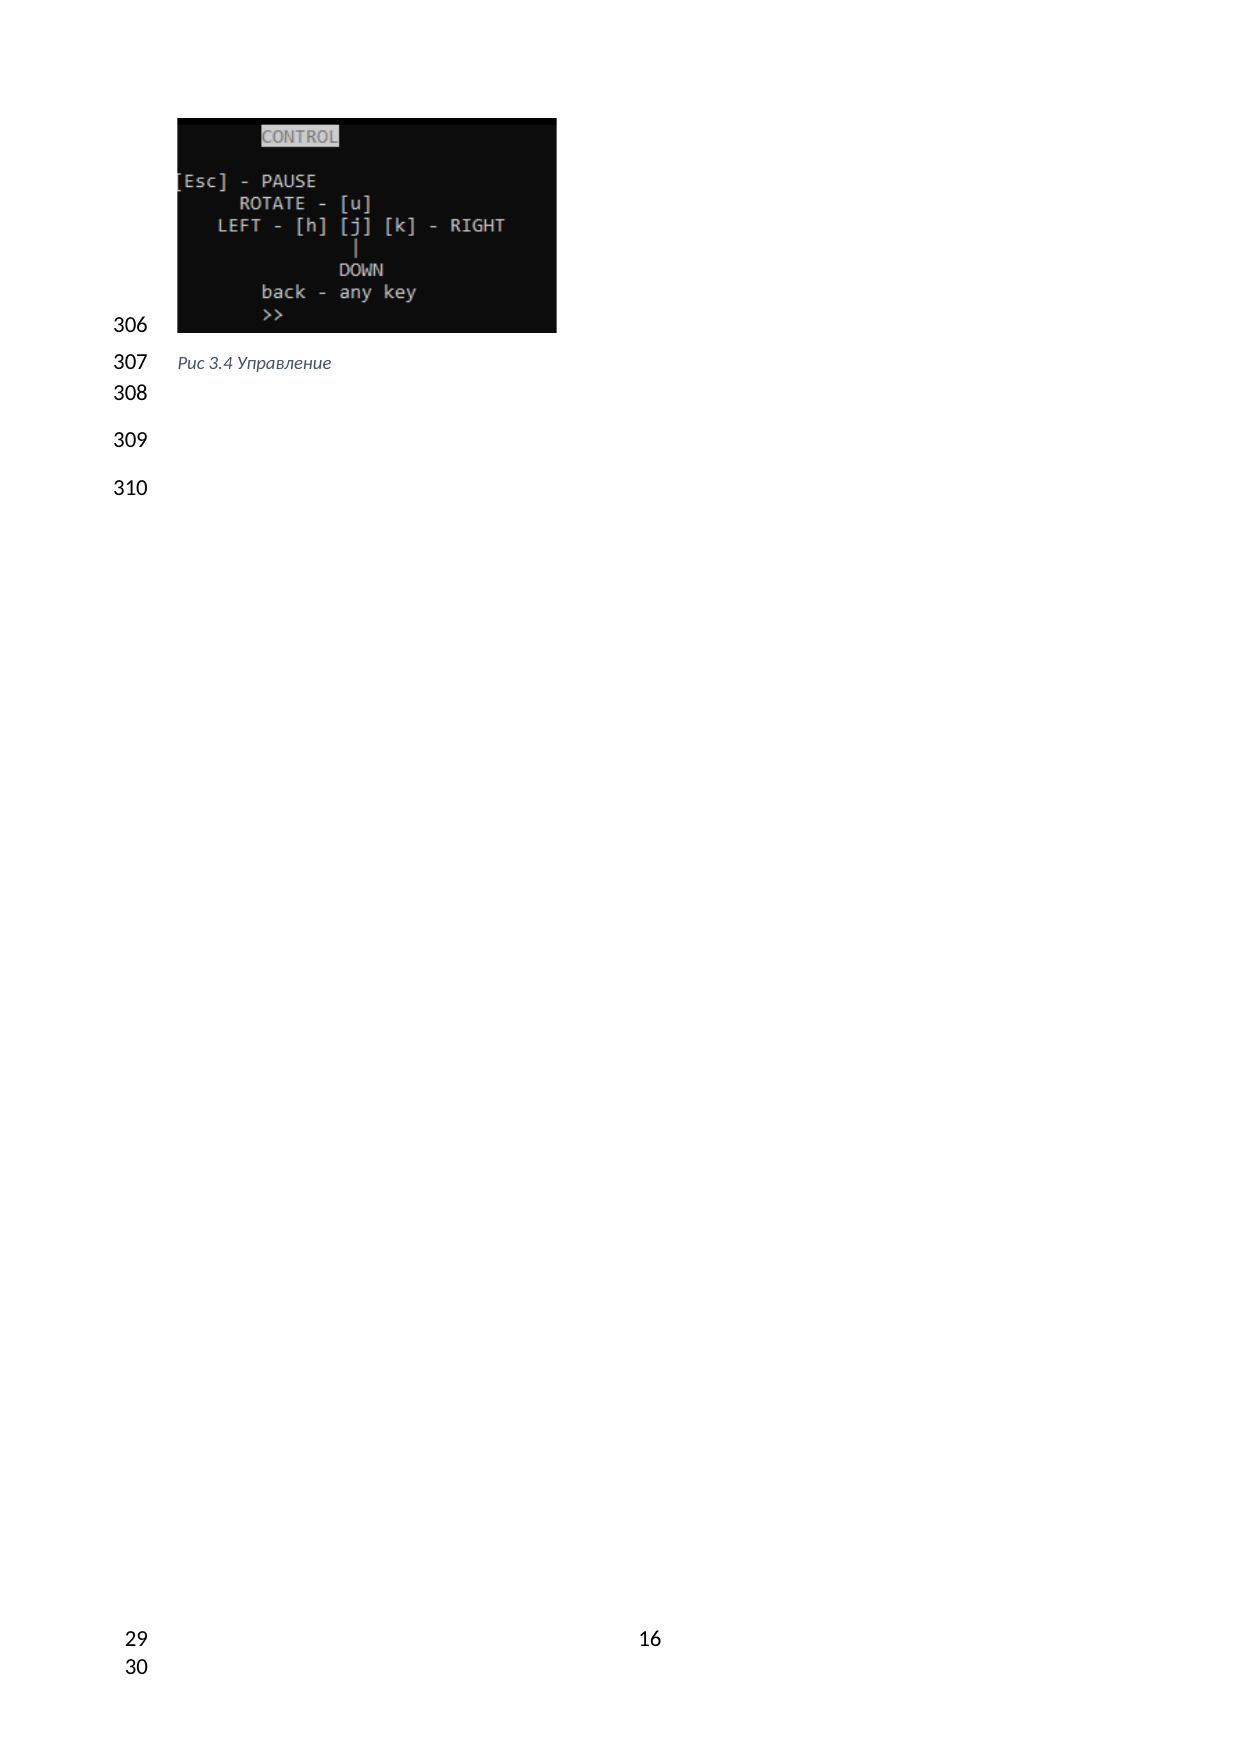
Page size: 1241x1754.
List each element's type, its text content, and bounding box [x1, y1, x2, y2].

picture [177, 118, 557, 333]
text Рис 3.4 Управление [177, 351, 1122, 374]
